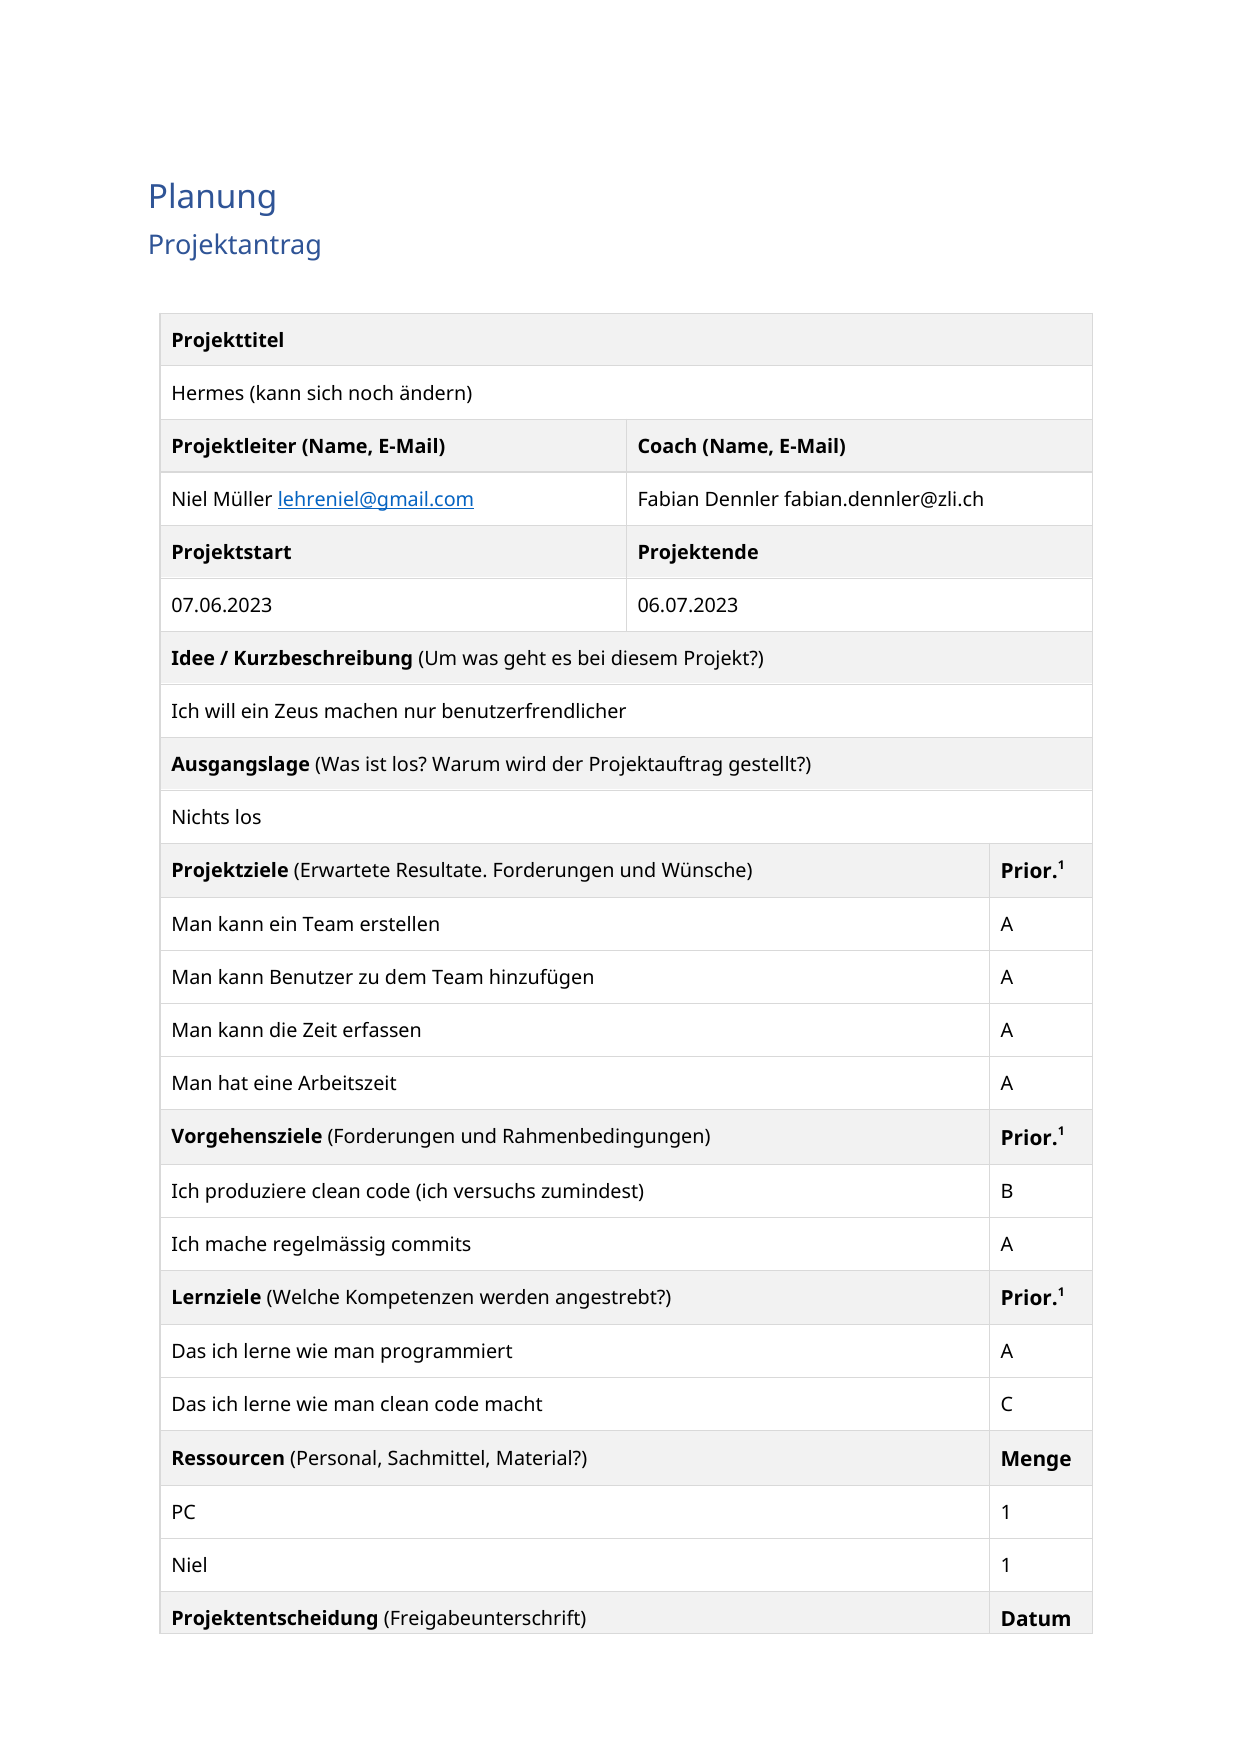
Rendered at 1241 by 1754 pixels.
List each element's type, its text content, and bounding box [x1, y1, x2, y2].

subtitle Planung [148, 173, 1093, 218]
table_cell Ich produziere clean code (ich versuchs zumindest) [161, 1165, 989, 1217]
table_cell PC [161, 1486, 989, 1538]
table_cell Hermes (kann sich noch ändern) [161, 366, 1092, 418]
table_cell A [990, 1057, 1092, 1109]
table_cell Menge [990, 1431, 1092, 1485]
table_cell Man kann die Zeit erfassen [161, 1004, 989, 1056]
table_cell Man hat eine Arbeitszeit [161, 1057, 989, 1109]
table_cell Datum [990, 1592, 1092, 1633]
table_cell Das ich lerne wie man clean code macht [161, 1378, 989, 1430]
table_cell 1 [990, 1539, 1092, 1591]
table_cell Fabian Dennler fabian.dennler@zli.ch [627, 473, 1092, 524]
table_cell Ich will ein Zeus machen nur benutzerfrendlicher [161, 685, 1092, 737]
table_cell Projektleiter (Name, E-Mail) [161, 420, 626, 471]
table_cell Projektziele (Erwartete Resultate. Forderungen und Wünsche) [161, 844, 989, 897]
table_cell Das ich lerne wie man programmiert [161, 1325, 989, 1377]
table_cell 06.07.2023 [627, 579, 1092, 631]
table_cell Prior.1 [990, 1110, 1092, 1164]
table_cell Prior.1 [990, 844, 1092, 897]
table_cell Man kann Benutzer zu dem Team hinzufügen [161, 951, 989, 1003]
table_cell Ausgangslage (Was ist los? Warum wird der Projektauftrag gestellt?) [161, 738, 1092, 789]
table_cell 1 [990, 1486, 1092, 1538]
table_cell Projektstart [161, 526, 626, 577]
table_cell Idee / Kurzbeschreibung (Um was geht es bei diesem Projekt?) [161, 632, 1092, 683]
table_cell Niel Müller lehreniel@gmail.com [161, 473, 626, 524]
table_cell Nichts los [161, 791, 1092, 843]
table_cell A [990, 1004, 1092, 1056]
subtitle Projektantrag [148, 226, 1093, 263]
table_cell Prior.1 [990, 1271, 1092, 1324]
table_cell Lernziele (Welche Kompetenzen werden angestrebt?) [161, 1271, 989, 1324]
table_cell Projektentscheidung (Freigabeunterschrift) [161, 1592, 989, 1633]
table_cell Coach (Name, E-Mail) [627, 420, 1092, 471]
table_cell B [990, 1165, 1092, 1217]
table_cell Man kann ein Team erstellen [161, 898, 989, 950]
table_cell A [990, 1218, 1092, 1270]
table_cell Ressourcen (Personal, Sachmittel, Material?) [161, 1431, 989, 1485]
table_cell C [990, 1378, 1092, 1430]
table_cell A [990, 1325, 1092, 1377]
table_cell Niel [161, 1539, 989, 1591]
table_cell Ich mache regelmässig commits [161, 1218, 989, 1270]
table_cell A [990, 898, 1092, 950]
table_header Projekttitel [161, 314, 1092, 365]
table_cell 07.06.2023 [161, 579, 626, 631]
table_cell A [990, 951, 1092, 1003]
table_cell Vorgehensziele (Forderungen und Rahmenbedingungen) [161, 1110, 989, 1164]
table_cell Projektende [627, 526, 1092, 577]
